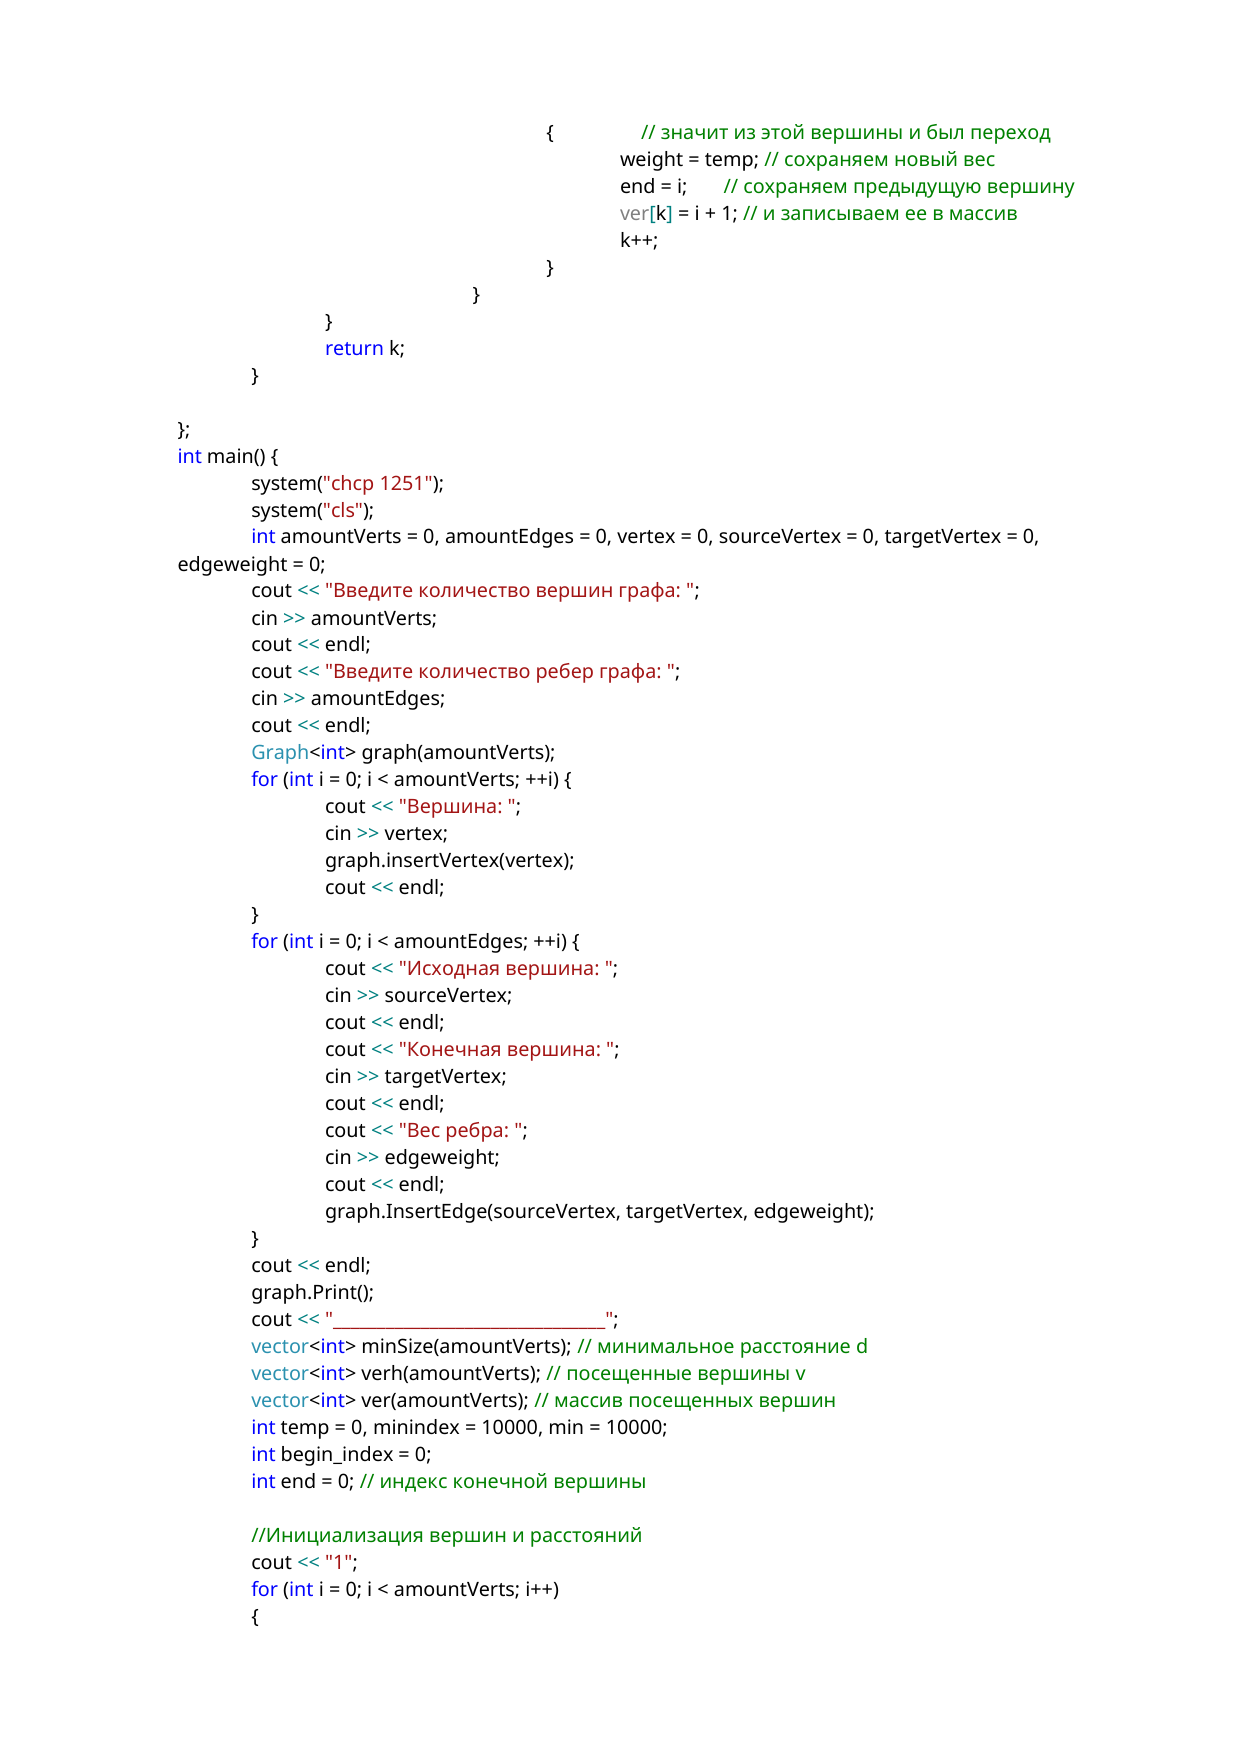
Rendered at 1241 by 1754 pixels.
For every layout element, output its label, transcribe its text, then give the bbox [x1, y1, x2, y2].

text cout << endl; [177, 1251, 1152, 1278]
text for (int i = 0; i < amountVerts; ++i) { [177, 766, 1152, 793]
text int main() { [177, 442, 1152, 469]
text end = i; // сохраняем предыдущую вершину [177, 172, 1152, 199]
text cout << "1"; [177, 1548, 1152, 1575]
text } [177, 901, 1152, 927]
text int amountVerts = 0, amountEdges = 0, vertex = 0, sourceVertex = 0, targetVertex = 0, edgeweight = 0; [177, 523, 1152, 577]
text cin >> amountVerts; [177, 604, 1152, 631]
text cin >> edgeweight; [177, 1143, 1152, 1170]
text int temp = 0, minindex = 10000, min = 10000; [177, 1413, 1152, 1440]
text { [177, 1602, 1152, 1629]
text cout << "Введите количество вершин графа: "; [177, 577, 1152, 604]
text cout << "Bec ребра: "; [177, 1116, 1152, 1143]
text int begin_index = 0; [177, 1440, 1152, 1467]
text } [177, 1224, 1152, 1251]
text int end = 0; // индекс конечной вершины [177, 1467, 1152, 1494]
text for (int i = 0; i < amountVerts; i++) [177, 1575, 1152, 1602]
text //Инициализация вершин и расстояний [177, 1521, 1152, 1548]
text } [177, 253, 1152, 280]
text graph.InsertEdge(sourceVertex, targetVertex, edgeweight); [177, 1197, 1152, 1224]
text } [177, 307, 1152, 334]
text cout << "Вершина: "; [177, 793, 1152, 819]
text weight = temp; // сохраняем новый вес [177, 145, 1152, 172]
text }; [177, 415, 1152, 442]
text vector<int> verh(amountVerts); // посещенные вершины v [177, 1359, 1152, 1386]
text graph.Print(); [177, 1278, 1152, 1305]
text system("chcp 1251"); [177, 469, 1152, 496]
text cout << endl; [177, 1089, 1152, 1116]
text return k; [177, 334, 1152, 361]
text } [177, 361, 1152, 388]
text vector<int> ver(amountVerts); // массив посещенных вершин [177, 1386, 1152, 1413]
text } [177, 280, 1152, 307]
text cout << endl; [177, 712, 1152, 739]
text cin >> vertex; [177, 819, 1152, 847]
text cout << "Введите количество ребер графа: "; [177, 658, 1152, 685]
text graph.insertVertex(vertex); [177, 847, 1152, 873]
text cout << endl; [177, 873, 1152, 901]
text ver[k] = i + 1; // и записываем ее в массив [177, 199, 1152, 226]
text system("cls"); [177, 496, 1152, 523]
text cout << endl; [177, 1170, 1152, 1197]
text k++; [177, 226, 1152, 253]
text cin >> targetVertex; [177, 1062, 1152, 1089]
text cout << "Исходная вершина: "; [177, 954, 1152, 981]
text for (int i = 0; i < amountEdges; ++i) { [177, 927, 1152, 954]
text Graph<int> graph(amountVerts); [177, 739, 1152, 766]
text cout << "_______________________________"; [177, 1305, 1152, 1332]
text cin >> amountEdges; [177, 685, 1152, 712]
text cout << "Конечная вершина: "; [177, 1035, 1152, 1062]
text { // значит из этой вершины и был переход [177, 118, 1152, 145]
text cout << endl; [177, 631, 1152, 658]
text cin >> sourceVertex; [177, 981, 1152, 1008]
text vector<int> minSize(amountVerts); // минимальное расстояние d [177, 1332, 1152, 1359]
text cout << endl; [177, 1008, 1152, 1035]
